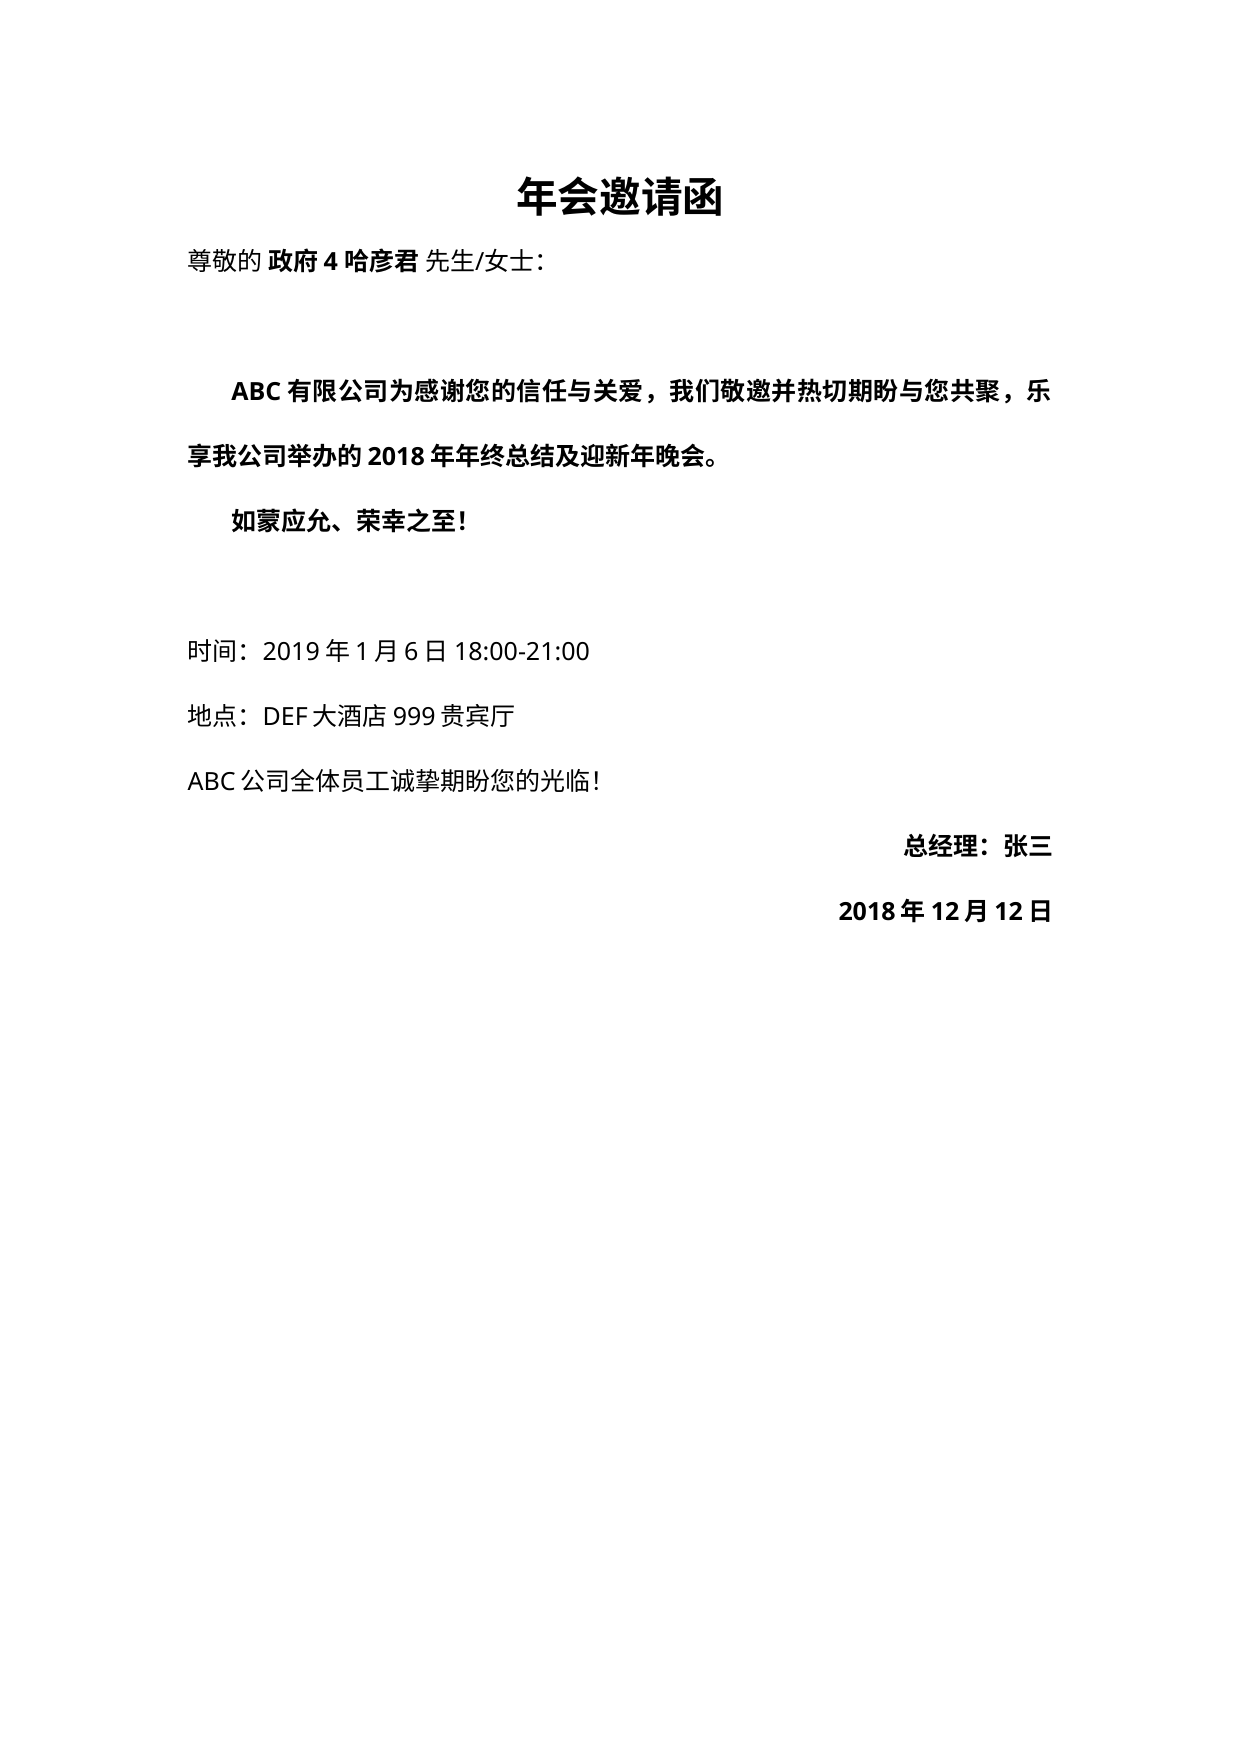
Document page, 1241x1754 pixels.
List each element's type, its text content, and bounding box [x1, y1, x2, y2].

text 时间：2019年1月6日 18:00-21:00 [187, 617, 1053, 682]
text 地点：DEF大酒店999贵宾厅 [187, 682, 1053, 747]
text 2018年12月12日 [187, 877, 1053, 942]
text 如蒙应允、荣幸之至！ [187, 487, 1053, 552]
text 总经理：张三 [187, 812, 1053, 877]
text 年会邀请函 [187, 162, 1053, 227]
text ABC公司全体员工诚挚期盼您的光临！ [187, 747, 1053, 812]
text 尊敬的 政府4 哈彦君 先生/女士： [187, 227, 1053, 292]
text ABC有限公司为感谢您的信任与关爱，我们敬邀并热切期盼与您共聚，乐享我公司举办的2018年年终总结及迎新年晚会。 [187, 357, 1053, 487]
